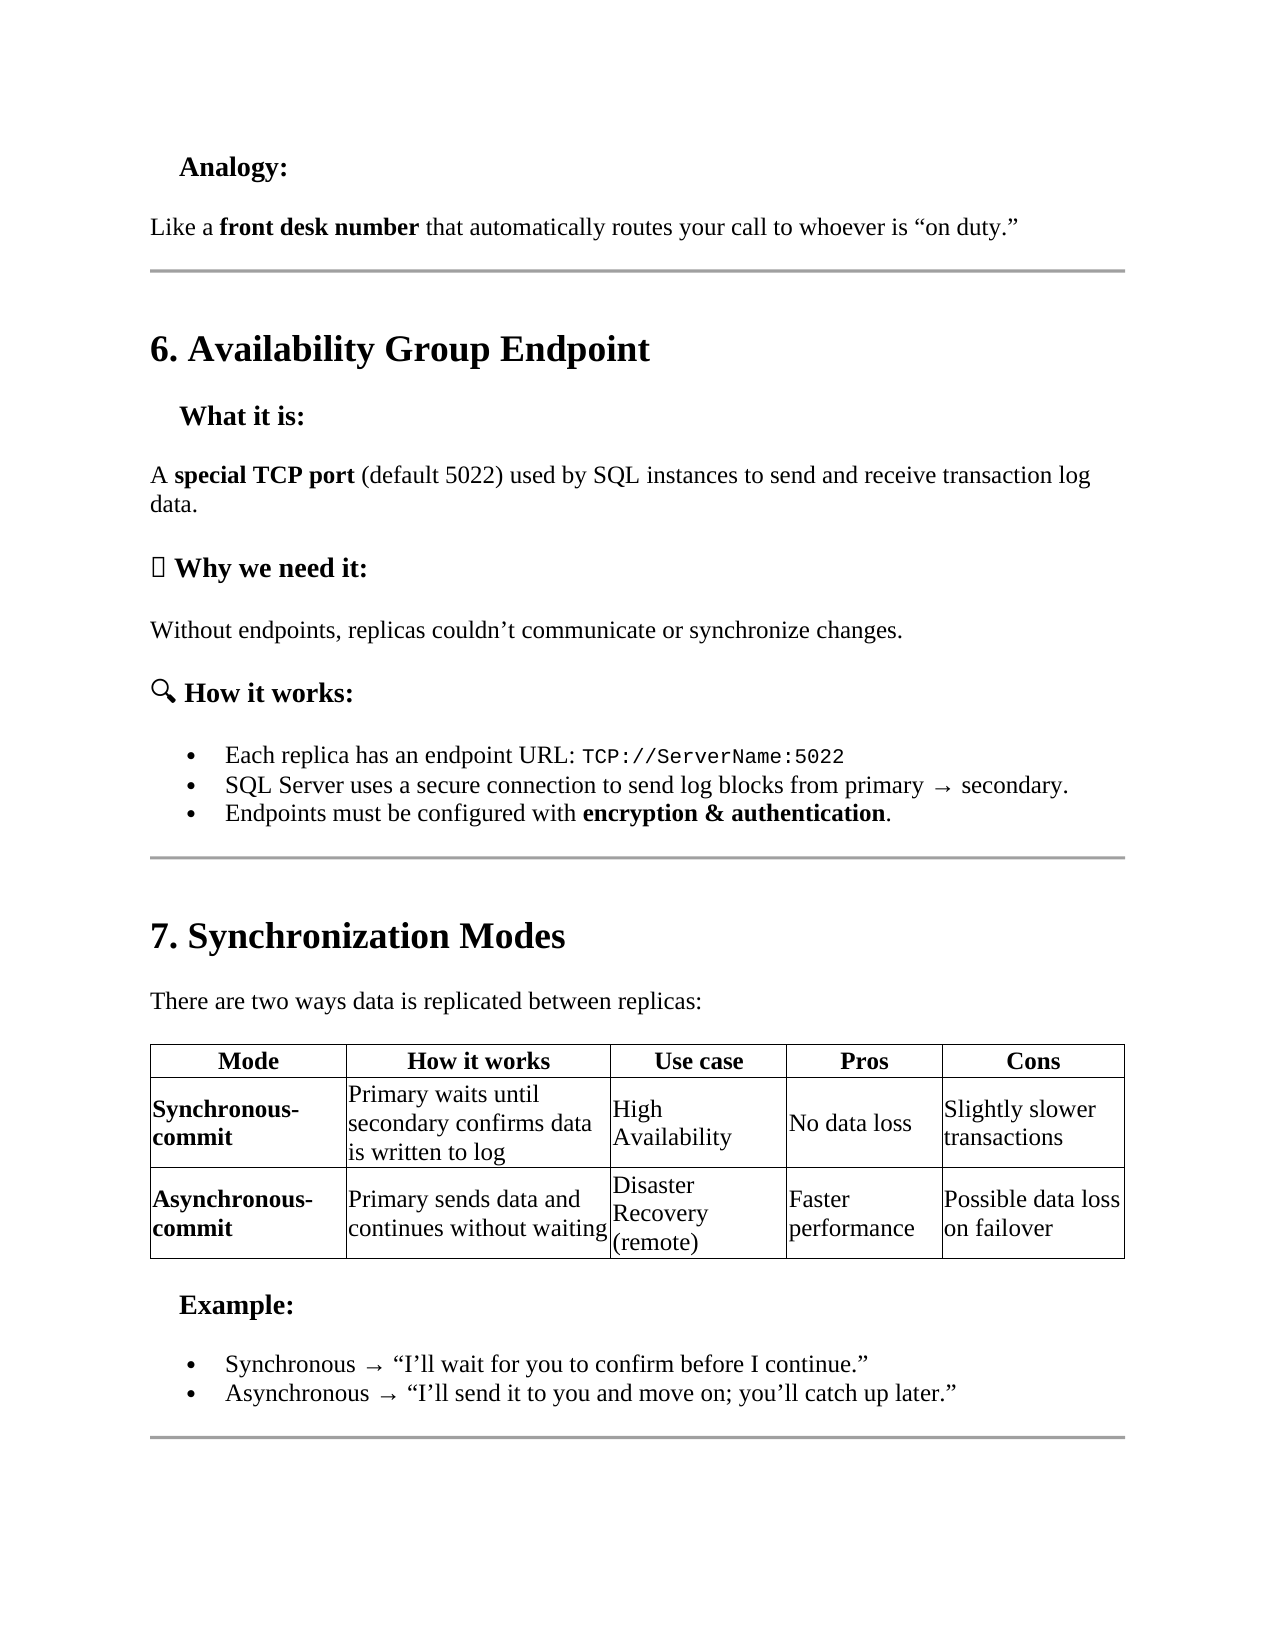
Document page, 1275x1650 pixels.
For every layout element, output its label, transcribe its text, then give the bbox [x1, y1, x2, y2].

table_header Mode [151, 1045, 346, 1077]
table_header Use case [611, 1045, 786, 1077]
table_cell No data loss [787, 1078, 942, 1167]
table_header How it works [347, 1045, 610, 1077]
list Each replica has an endpoint URL: TCP://ServerName:5022 [187, 740, 1125, 770]
table_cell Asynchronous-commit [151, 1168, 346, 1257]
list Synchronous → “I’ll wait for you to confirm before I continue.” [187, 1349, 1125, 1378]
table_cell Primary sends data and continues without waiting [347, 1168, 610, 1257]
text 7. Synchronization Modes [150, 913, 1125, 957]
text 🔍 How it works: [150, 673, 1125, 711]
table_cell High Availability [611, 1078, 786, 1167]
text 💡 Why we need it: [150, 547, 1125, 586]
text 🧠 Analogy: [150, 150, 1125, 182]
table_cell Synchronous-commit [151, 1078, 346, 1167]
table_cell Possible data loss on failover [943, 1168, 1124, 1257]
text There are two ways data is replicated between replicas: [150, 986, 1125, 1014]
text Like a front desk number that automatically routes your call to whoever is “on duty.” [150, 212, 1125, 240]
list SQL Server uses a secure connection to send log blocks from primary → secondary. [187, 770, 1125, 798]
table_header Pros [787, 1045, 942, 1077]
text 🧩 What it is: [150, 399, 1125, 431]
table_header Cons [943, 1045, 1124, 1077]
text 🧠 Example: [150, 1288, 1125, 1320]
text A special TCP port (default 5022) used by SQL instances to send and receive transaction log data. [150, 461, 1125, 518]
table_cell Primary waits until secondary confirms data is written to log [347, 1078, 610, 1167]
table_cell Disaster Recovery (remote) [611, 1168, 786, 1257]
list Endpoints must be configured with encryption & authentication. [187, 798, 1125, 827]
text 6. Availability Group Endpoint [150, 327, 1125, 370]
table_cell Slightly slower transactions [943, 1078, 1124, 1167]
text Without endpoints, replicas couldn’t communicate or synchronize changes. [150, 615, 1125, 643]
list Asynchronous → “I’ll send it to you and move on; you’ll catch up later.” [187, 1378, 1125, 1407]
table_cell Faster performance [787, 1168, 942, 1257]
